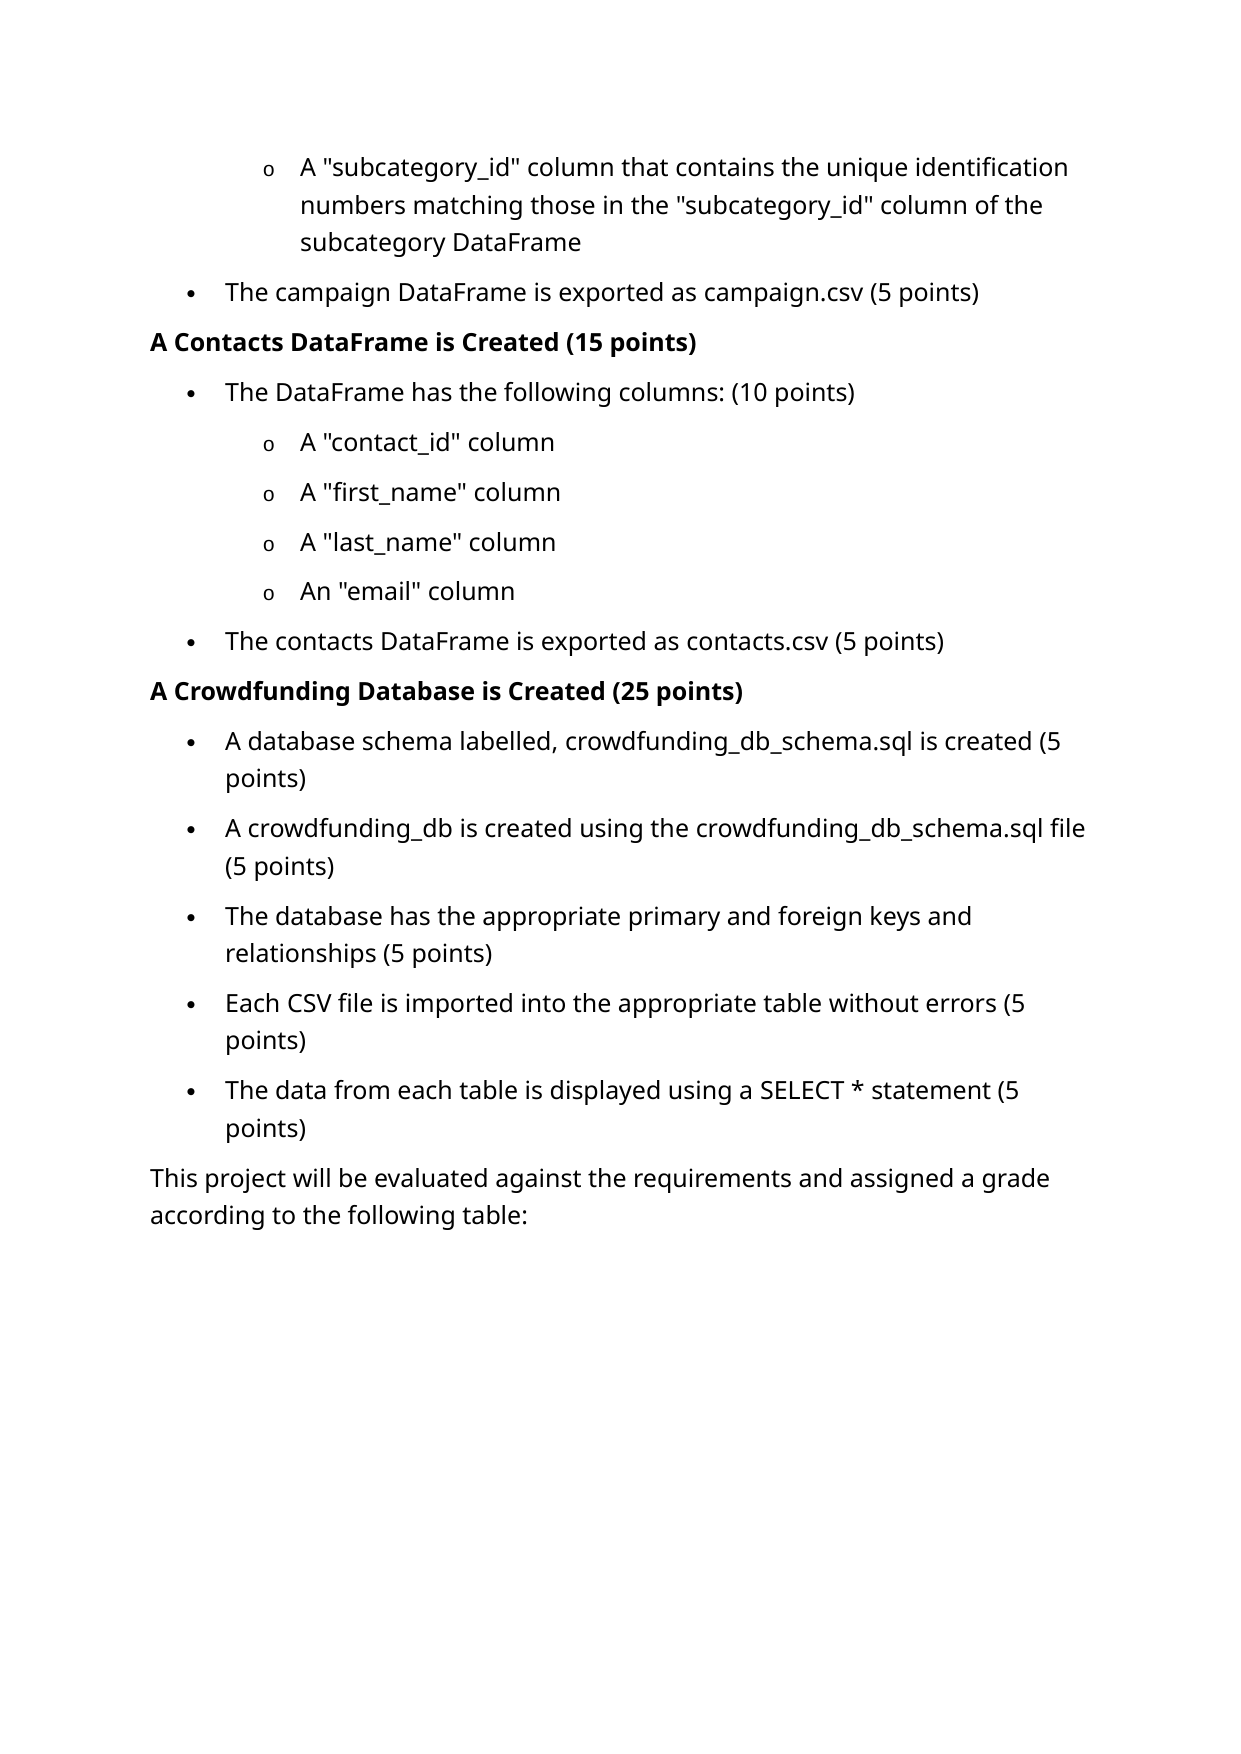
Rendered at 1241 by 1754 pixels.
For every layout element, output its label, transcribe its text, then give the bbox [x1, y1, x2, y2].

list A database schema labelled, crowdfunding_db_schema.sql is created (5 points) [187, 724, 1090, 795]
text This project will be evaluated against the requirements and assigned a grade according to the following table: [150, 1160, 1090, 1232]
list The campaign DataFrame is exported as campaign.csv (5 points) [187, 275, 1090, 309]
list A "last_name" column [262, 524, 1090, 558]
list The database has the appropriate primary and foreign keys and relationships (5 points) [187, 898, 1090, 970]
text A Crowdfunding Database is Created (25 points) [150, 674, 1090, 708]
list A crowdfunding_db is created using the crowdfunding_db_schema.sql file (5 points) [187, 811, 1090, 882]
list A "subcategory_id" column that contains the unique identification numbers matching those in the "subcategory_id" column of the subcategory DataFrame [262, 150, 1090, 259]
list The DataFrame has the following columns: (10 points) [187, 374, 1090, 408]
text A Contacts DataFrame is Created (15 points) [150, 324, 1090, 359]
list A "contact_id" column [262, 424, 1090, 458]
list The contacts DataFrame is exported as contacts.csv (5 points) [187, 624, 1090, 658]
list An "email" column [262, 574, 1090, 608]
list A "first_name" column [262, 474, 1090, 508]
list The data from each table is displayed using a SELECT * statement (5 points) [187, 1073, 1090, 1144]
list Each CSV file is imported into the appropriate table without errors (5 points) [187, 986, 1090, 1057]
